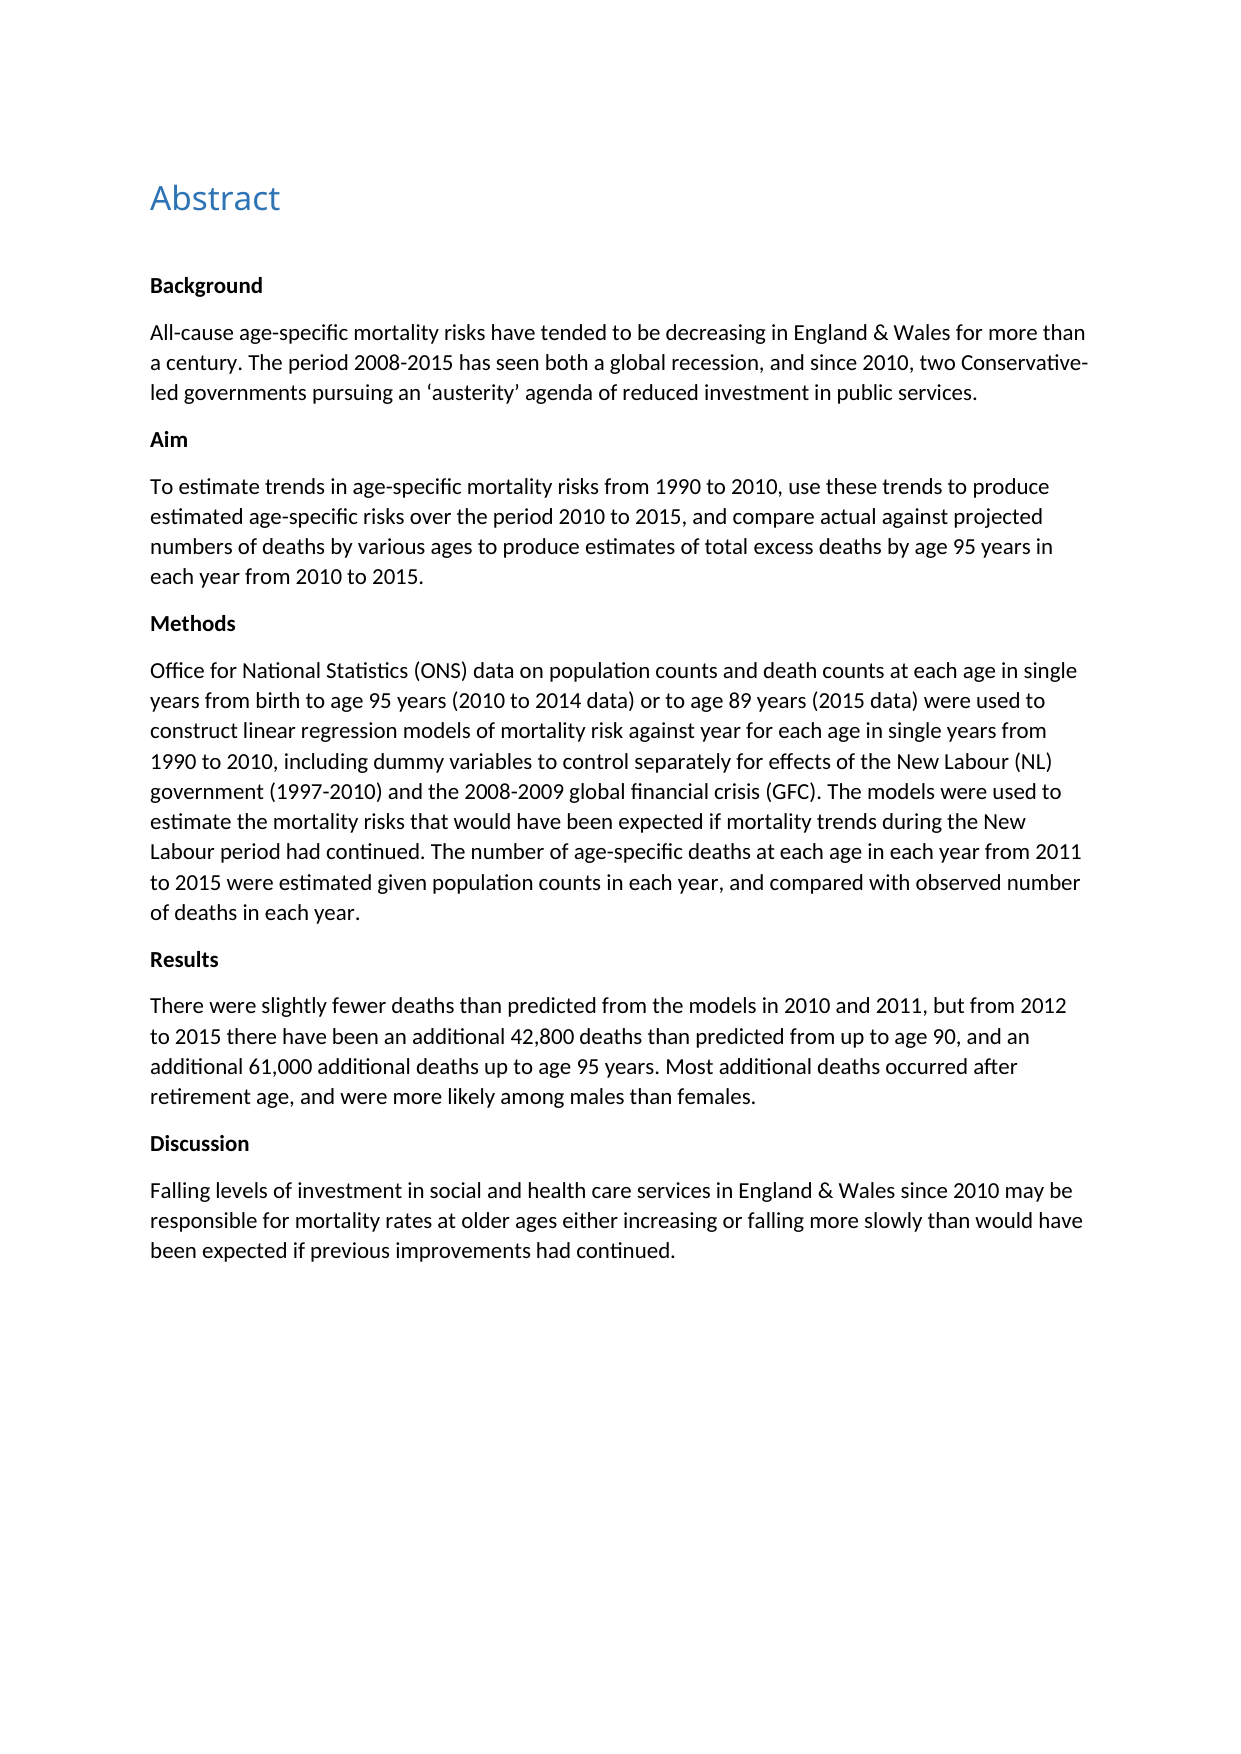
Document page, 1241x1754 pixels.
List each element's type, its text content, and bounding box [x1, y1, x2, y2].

text Office for National Statistics (ONS) data on population counts and death counts at each age in single years from birth to age 95 years (2010 to 2014 data) or to age 89 years (2015 data) were used to construct linear regression models of mortality risk against year for each age in single years from 1990 to 2010, including dummy variables to control separately for effects of the New Labour (NL) government (1997-2010) and the 2008-2009 global financial crisis (GFC). The models were used to estimate the mortality risks that would have been expected if mortality trends during the New Labour period had continued. The number of age-specific deaths at each age in each year from 2011 to 2015 were estimated given population counts in each year, and compared with observed number of deaths in each year. [150, 656, 1090, 926]
text Results [150, 945, 1090, 973]
text Falling levels of investment in social and health care services in England & Wales since 2010 may be responsible for mortality rates at older ages either increasing or falling more slowly than would have been expected if previous improvements had continued. [150, 1176, 1090, 1264]
text Aim [150, 425, 1090, 453]
text Methods [150, 609, 1090, 637]
text Background [150, 271, 1090, 299]
subtitle Abstract [150, 175, 1090, 220]
text All-cause age-specific mortality risks have tended to be decreasing in England & Wales for more than a century. The period 2008-2015 has seen both a global recession, and since 2010, two Conservative-led governments pursuing an ‘austerity’ agenda of reduced investment in public services. [150, 318, 1090, 406]
text To estimate trends in age-specific mortality risks from 1990 to 2010, use these trends to produce estimated age-specific risks over the period 2010 to 2015, and compare actual against projected numbers of deaths by various ages to produce estimates of total excess deaths by age 95 years in each year from 2010 to 2015. [150, 472, 1090, 591]
text There were slightly fewer deaths than predicted from the models in 2010 and 2011, but from 2012 to 2015 there have been an additional 42,800 deaths than predicted from up to age 90, and an additional 61,000 additional deaths up to age 95 years. Most additional deaths occurred after retirement age, and were more likely among males than females. [150, 992, 1090, 1110]
text Discussion [150, 1129, 1090, 1157]
